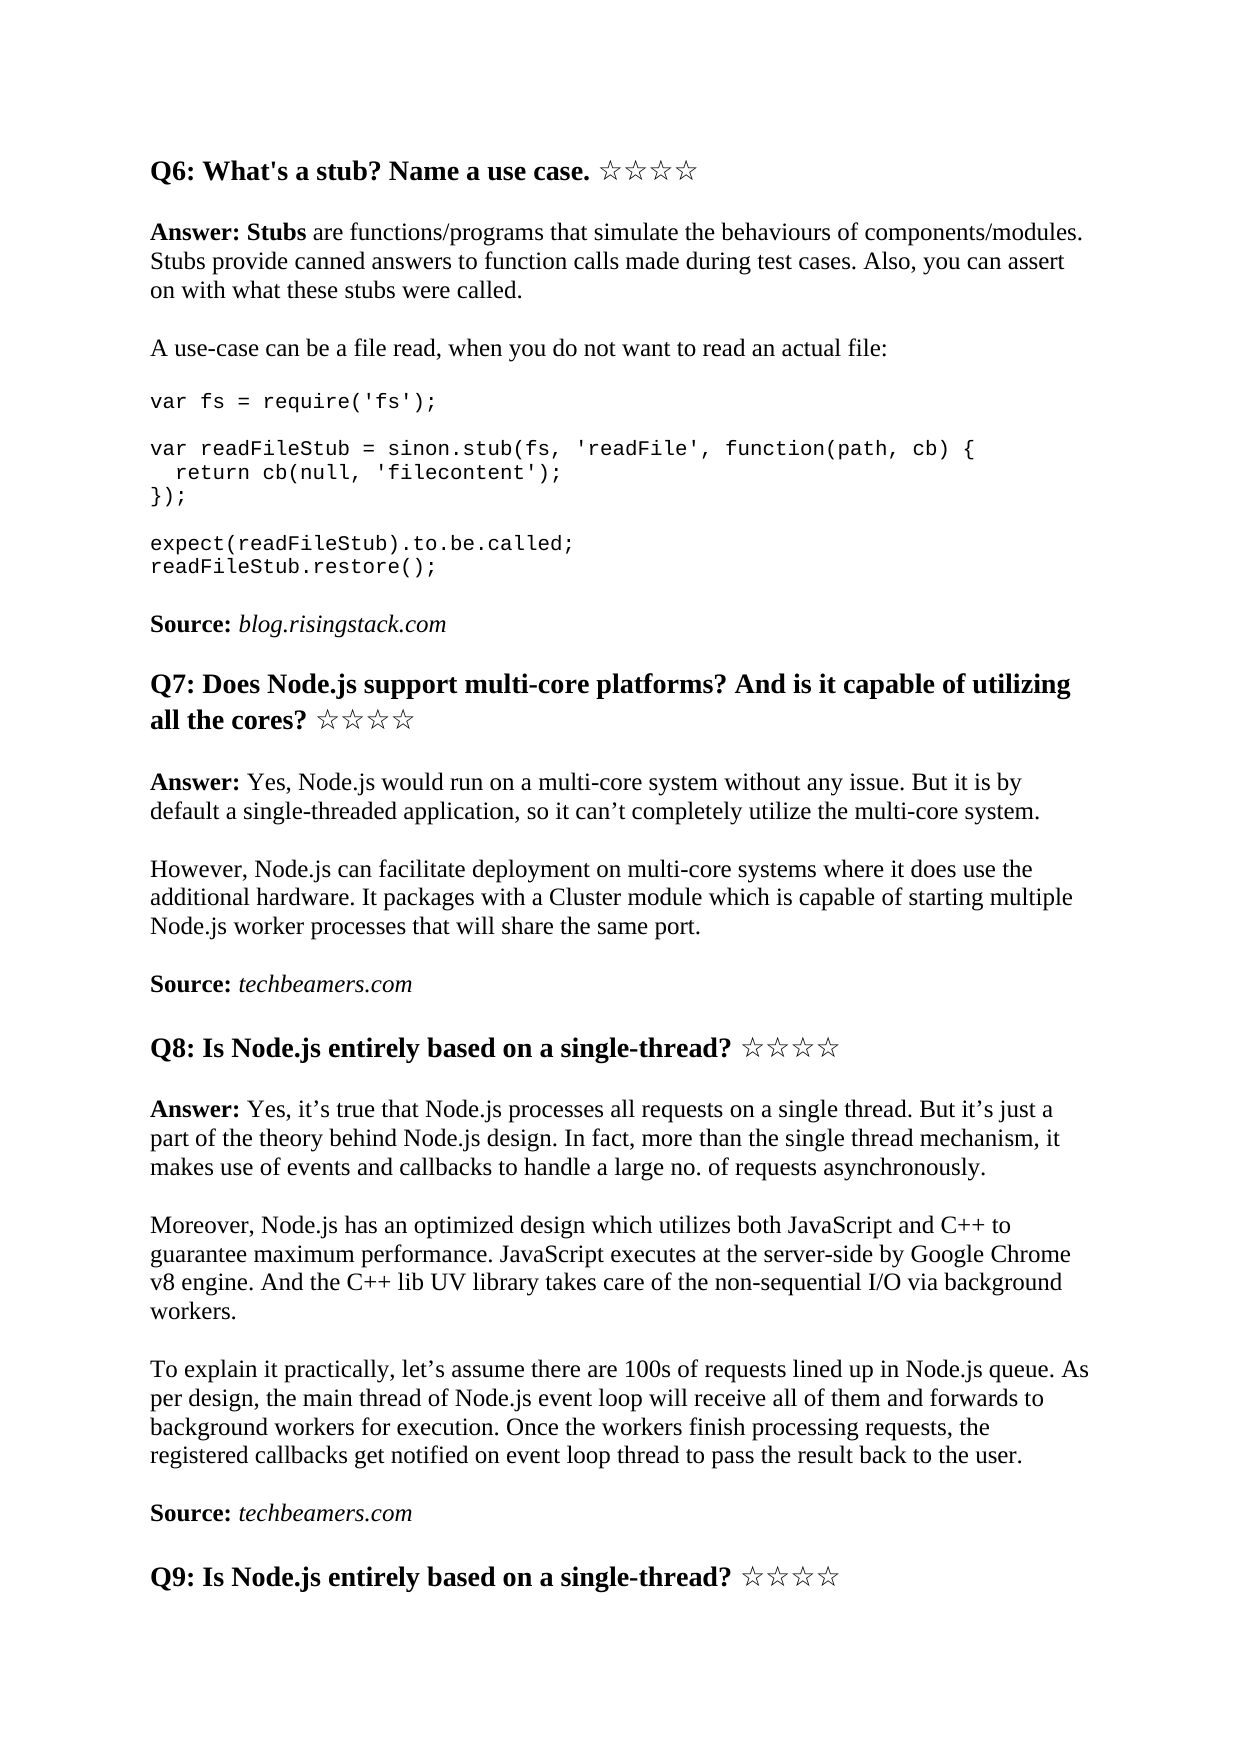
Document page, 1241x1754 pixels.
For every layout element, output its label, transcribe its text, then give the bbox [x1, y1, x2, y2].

text Q6: What's a stub? Name a use case. ☆☆☆☆ [150, 150, 1090, 188]
text Answer: Yes, it’s true that Node.js processes all requests on a single thread. But it’s just a part of the theory behind Node.js design. In fact, more than the single thread mechanism, it makes use of events and callbacks to handle a large no. of requests asynchronously. [150, 1094, 1090, 1181]
text Q7: Does Node.js support multi-core platforms? And is it capable of utilizing all the cores? ☆☆☆☆ [150, 667, 1090, 738]
text Q9: Is Node.js entirely based on a single-thread? ☆☆☆☆ [150, 1556, 1090, 1594]
text Source: techbeamers.com [150, 969, 1090, 998]
text Source: techbeamers.com [150, 1498, 1090, 1527]
text Source: blog.risingstack.com [150, 609, 1090, 638]
text readFileStub.restore(); [150, 556, 1090, 580]
text var fs = require('fs'); [150, 391, 1090, 414]
text A use-case can be a file read, when you do not want to read an actual file: [150, 333, 1090, 362]
text }); [150, 485, 1090, 509]
text Answer: Stubs are functions/programs that simulate the behaviours of components/modules. Stubs provide canned answers to function calls made during test cases. Also, you can assert on with what these stubs were called. [150, 217, 1090, 304]
text Answer: Yes, Node.js would run on a multi-core system without any issue. But it is by default a single-threaded application, so it can’t completely utilize the multi-core system. [150, 767, 1090, 824]
text expect(readFileStub).to.be.called; [150, 533, 1090, 556]
text However, Node.js can facilitate deployment on multi-core systems where it does use the additional hardware. It packages with a Cluster module which is capable of starting multiple Node.js worker processes that will share the same port. [150, 854, 1090, 940]
text Q8: Is Node.js entirely based on a single-thread? ☆☆☆☆ [150, 1027, 1090, 1065]
text var readFileStub = sinon.stub(fs, 'readFile', function(path, cb) { [150, 438, 1090, 462]
text return cb(null, 'filecontent'); [150, 462, 1090, 485]
